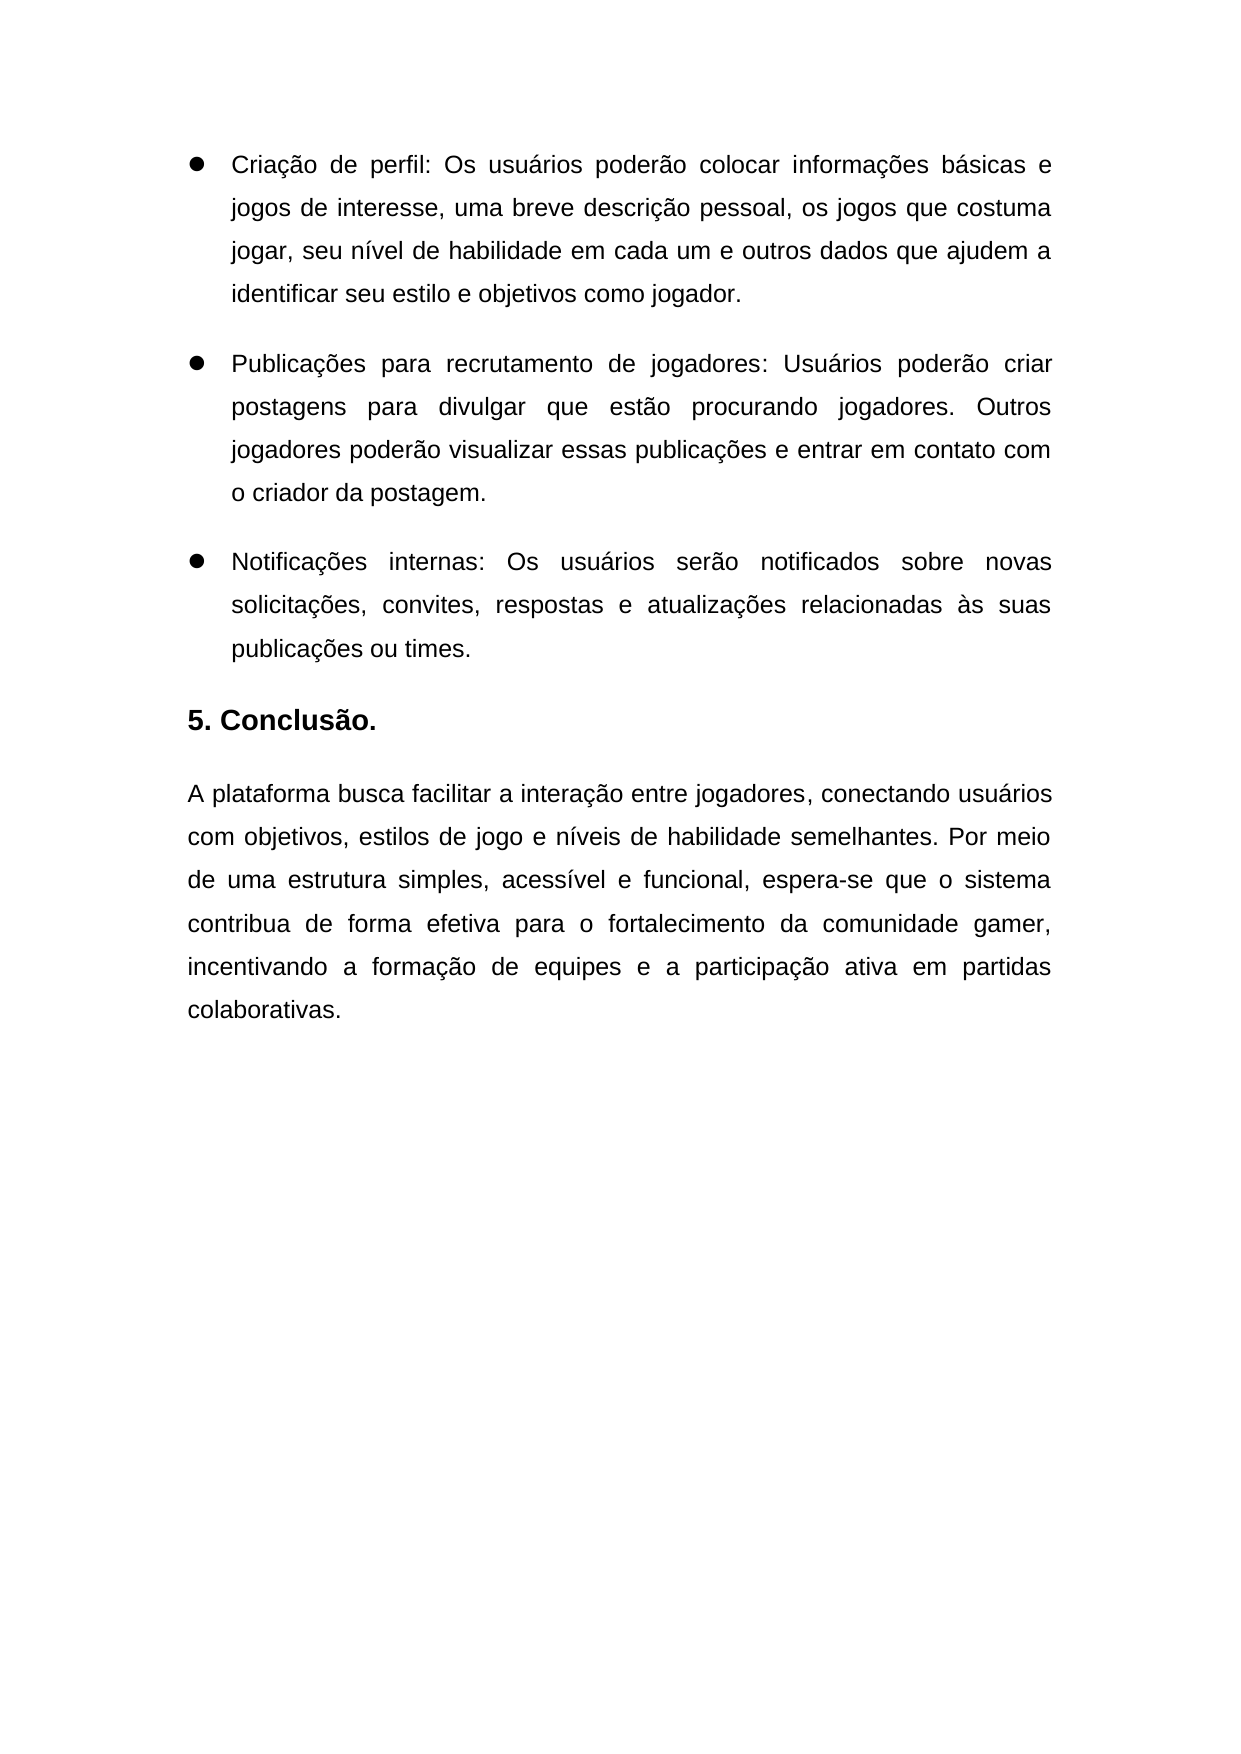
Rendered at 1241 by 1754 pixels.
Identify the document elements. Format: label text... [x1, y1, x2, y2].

list Criação de perfil: Os usuários poderão colocar informações básicas e jogos de interesse, uma breve descrição pessoal, os jogos que costuma jogar, seu nível de habilidade em cada um e outros dados que ajudem a identificar seu estilo e objetivos como jogador. [187, 150, 1053, 308]
list Notificações internas: Os usuários serão notificados sobre novas solicitações, convites, respostas e atualizações relacionadas às suas publicações ou times. [187, 547, 1053, 662]
text A plataforma busca facilitar a interação entre jogadores, conectando usuários com objetivos, estilos de jogo e níveis de habilidade semelhantes. Por meio de uma estrutura simples, acessível e funcional, espera-se que o sistema contribua de forma efetiva para o fortalecimento da comunidade gamer, incentivando a formação de equipes e a participação ativa em partidas colaborativas. [187, 779, 1053, 1023]
list Publicações para recrutamento de jogadores: Usuários poderão criar postagens para divulgar que estão procurando jogadores. Outros jogadores poderão visualizar essas publicações e entrar em contato com o criador da postagem. [187, 349, 1053, 507]
subtitle Conclusão. [187, 703, 1053, 736]
